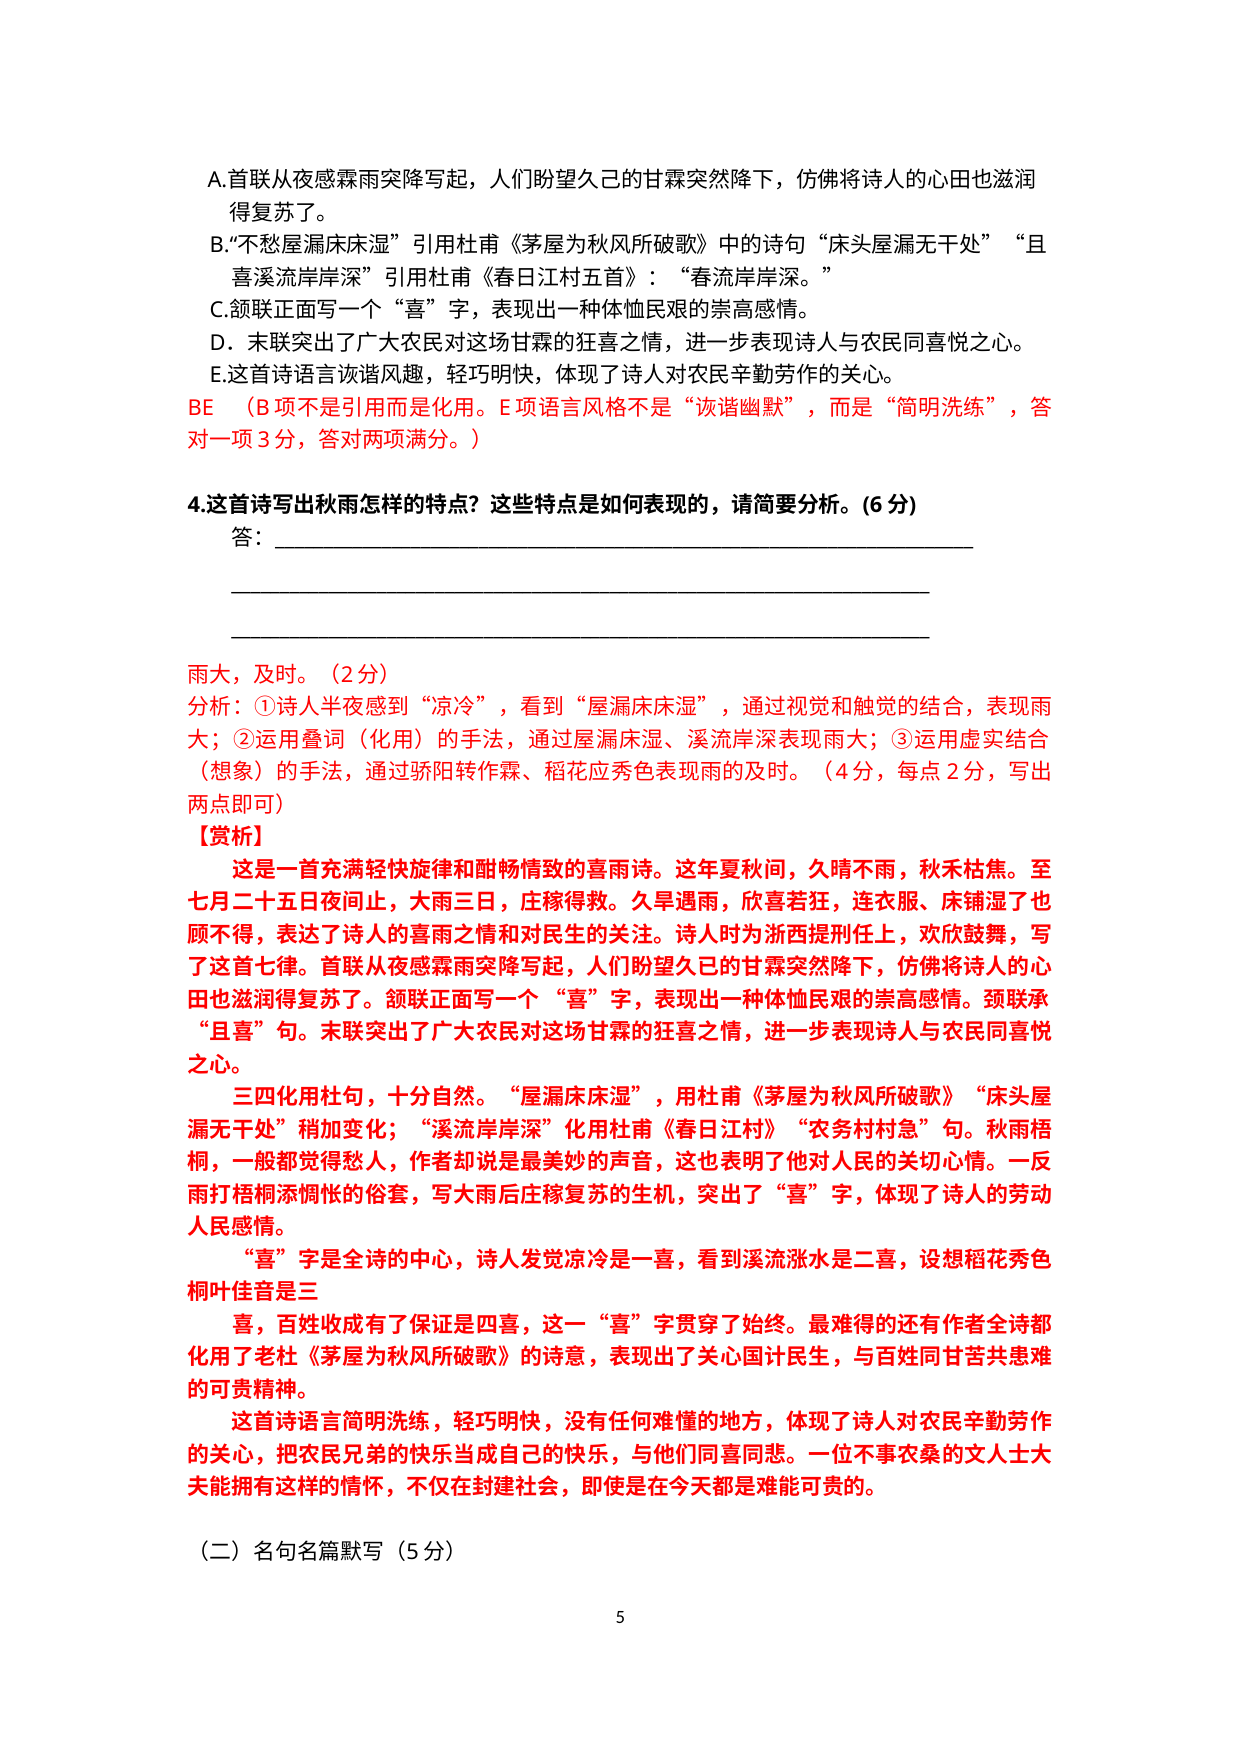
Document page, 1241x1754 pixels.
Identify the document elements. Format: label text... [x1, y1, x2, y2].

text 答：________________________________________________________________________ [187, 519, 1053, 551]
text D．末联突出了广大农民对这场甘霖的狂喜之情，进一步表现诗人与农民同喜悦之心。 [187, 324, 1053, 357]
text C.颔联正面写一个“喜”字，表现出一种体恤民艰的崇高感情。 [187, 292, 1053, 324]
text BE （B项不是引用而是化用。E项语言风格不是“诙谐幽默”，而是“简明洗练”，答对一项3分，答对两项满分。） [187, 389, 1053, 454]
text ________________________________________________________________________ [187, 567, 1053, 597]
text A.首联从夜感霖雨突降写起，人们盼望久己的甘霖突然降下，仿佛将诗人的心田也滋润得复苏了。 [207, 162, 1053, 227]
text 这是一首充满轻快旋律和酣畅情致的喜雨诗。这年夏秋间，久晴不雨，秋禾枯焦。至七月二十五日夜间止，大雨三日，庄稼得救。久旱遇雨，欣喜若狂，连衣服、床铺湿了也顾不得，表达了诗人的喜雨之情和对民生的关注。诗人时为浙西提刑任上，欢欣鼓舞，写了这首七律。首联从夜感霖雨突降写起，人们盼望久已的甘霖突然降下，仿佛将诗人的心田也滋润得复苏了。颔联正面写一个 “喜”字，表现出一种体恤民艰的崇高感情。颈联承“且喜”句。末联突出了广大农民对这场甘霖的狂喜之情，进一步表现诗人与农民同喜悦之心。 [187, 851, 1053, 1079]
text （二）名句名篇默写（5分） [187, 1534, 1053, 1566]
text “喜”字是全诗的中心，诗人发觉凉冷是一喜，看到溪流涨水是二喜，设想稻花秀色、桐叶佳音是三 [187, 1241, 1053, 1306]
text ________________________________________________________________________ [187, 612, 1053, 642]
text 【赏析】 [187, 819, 1053, 851]
text 4.这首诗写出秋雨怎样的特点？这些特点是如何表现的，请简要分析。(6分) [187, 487, 1053, 519]
text 分析：①诗人半夜感到“凉冷”，看到“屋漏床床湿”，通过视觉和触觉的结合，表现雨大；②运用叠词（化用）的手法，通过屋漏床湿、溪流岸深表现雨大；③运用虚实结合（想象）的手法，通过骄阳转作霖、稻花应秀色表现雨的及时。（4分，每点2分，写出两点即可） [187, 689, 1053, 819]
text 雨大，及时。（2分） [187, 656, 1053, 689]
text B.“不愁屋漏床床湿”引用杜甫《茅屋为秋风所破歌》中的诗句“床头屋漏无干处”“且喜溪流岸岸深”引用杜甫《春日江村五首》：“春流岸岸深。” [209, 227, 1053, 292]
text E.这首诗语言诙谐风趣，轻巧明快，体现了诗人对农民辛勤劳作的关心。 [187, 357, 1053, 389]
text 喜，百姓收成有了保证是四喜，这一“喜”字贯穿了始终。最难得的还有作者全诗都化用了老杜《茅屋为秋风所破歌》的诗意，表现出了关心国计民生，与百姓同甘苦共患难的可贵精神。 [187, 1306, 1053, 1404]
text 这首诗语言简明洗练，轻巧明快，没有任何难懂的地方，体现了诗人对农民辛勤劳作的关心，把农民兄弟的快乐当成自己的快乐，与他们同喜同悲。一位不事农桑的文人士大夫能拥有这样的情怀，不仅在封建社会，即使是在今天都是难能可贵的。 [187, 1404, 1053, 1501]
text 三四化用杜句，十分自然。“屋漏床床湿”，用杜甫《茅屋为秋风所破歌》“床头屋漏无干处”稍加变化；“溪流岸岸深”化用杜甫《春日江村》“农务村村急”句。秋雨梧桐，一般都觉得愁人，作者却说是最美妙的声音，这也表明了他对人民的关切心情。一反雨打梧桐添惆怅的俗套，写大雨后庄稼复苏的生机，突出了“喜”字，体现了诗人的劳动人民感情。 [187, 1079, 1053, 1241]
